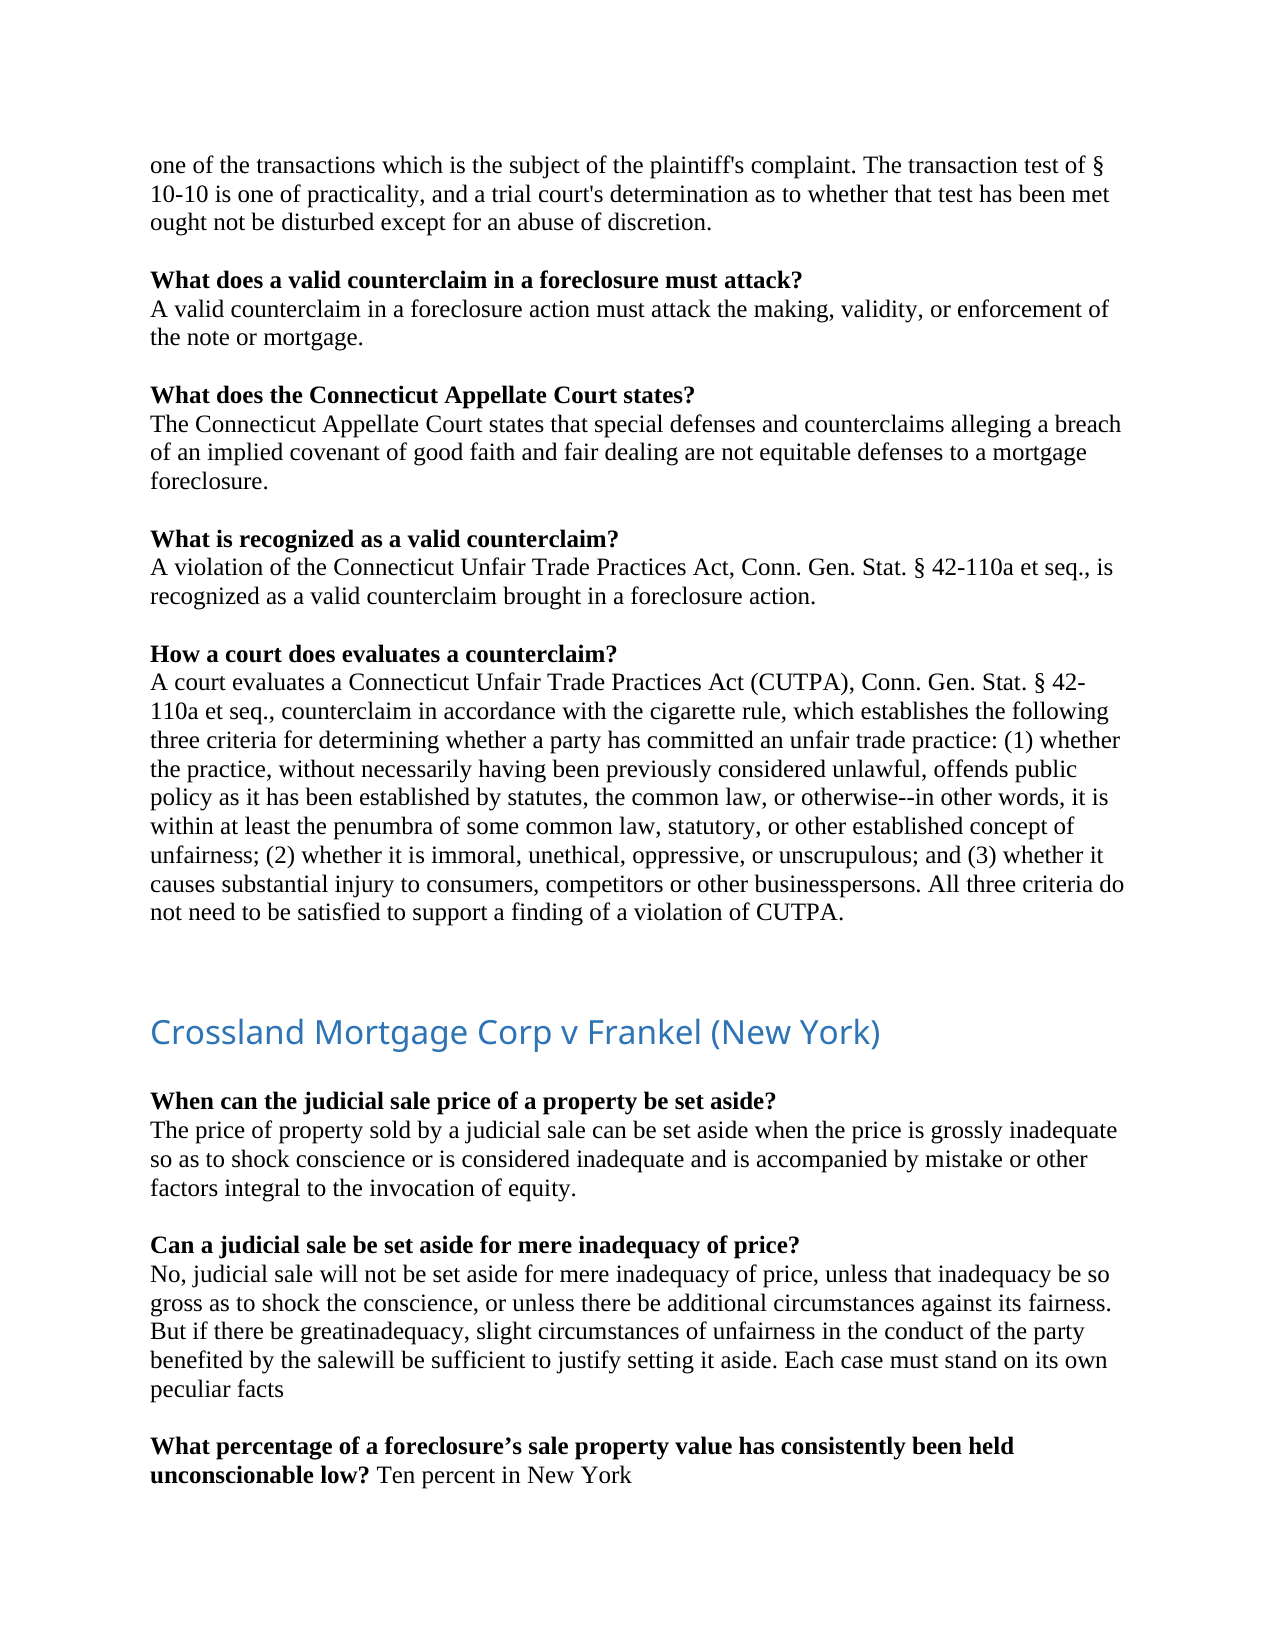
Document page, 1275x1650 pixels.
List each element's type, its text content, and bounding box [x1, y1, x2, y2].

text What percentage of a foreclosure’s sale property value has consistently been held unconscionable low? Ten percent in New York [150, 1431, 1125, 1489]
text What is recognized as a valid counterclaim? [150, 524, 1125, 552]
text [150, 150, 1125, 236]
text The price of property sold by a judicial sale can be set aside when the price is grossly inadequate so as to shock conscience or is considered inadequate and is accompanied by mistake or other factors integral to the invocation of equity. [150, 1115, 1125, 1201]
text A court evaluates a Connecticut Unfair Trade Practices Act (CUTPA), Conn. Gen. Stat. § 42-110a et seq., counterclaim in accordance with the cigarette rule, which establishes the following three criteria for determining whether a party has committed an unfair trade practice: (1) whether the practice, without necessarily having been previously considered unlawful, offends public policy as it has been established by statutes, the common law, or otherwise--in other words, it is within at least the penumbra of some common law, statutory, or other established concept of unfairness; (2) whether it is immoral, unethical, oppressive, or unscrupulous; and (3) whether it causes substantial injury to consumers, competitors or other businesspersons. All three criteria do not need to be satisfied to support a finding of a violation of CUTPA. [150, 667, 1125, 926]
text A valid counterclaim in a foreclosure action must attack the making, validity, or enforcement of the note or mortgage. [150, 294, 1125, 351]
text The Connecticut Appellate Court states that special defenses and counterclaims alleging a breach of an implied covenant of good faith and fair dealing are not equitable defenses to a mortgage foreclosure. [150, 409, 1125, 495]
text Can a judicial sale be set aside for mere inadequacy of price? [150, 1230, 1125, 1259]
subtitle Crossland Mortgage Corp v Frankel (New York) [150, 1009, 1125, 1054]
text A violation of the Connecticut Unfair Trade Practices Act, Conn. Gen. Stat. § 42-110a et seq., is recognized as a valid counterclaim brought in a foreclosure action. [150, 552, 1125, 610]
text When can the judicial sale price of a property be set aside? [150, 1086, 1125, 1115]
text What does the Connecticut Appellate Court states? [150, 380, 1125, 409]
text What does a valid counterclaim in a foreclosure must attack? [150, 265, 1125, 294]
text How a court does evaluates a counterclaim? [150, 639, 1125, 667]
text No, judicial sale will not be set aside for mere inadequacy of price, unless that inadequacy be so gross as to shock the conscience, or unless there be additional circumstances against its fairness. But if there be greatinadequacy, slight circumstances of unfairness in the conduct of the party benefited by the salewill be sufficient to justify setting it aside. Each case must stand on its own peculiar facts [150, 1259, 1125, 1403]
